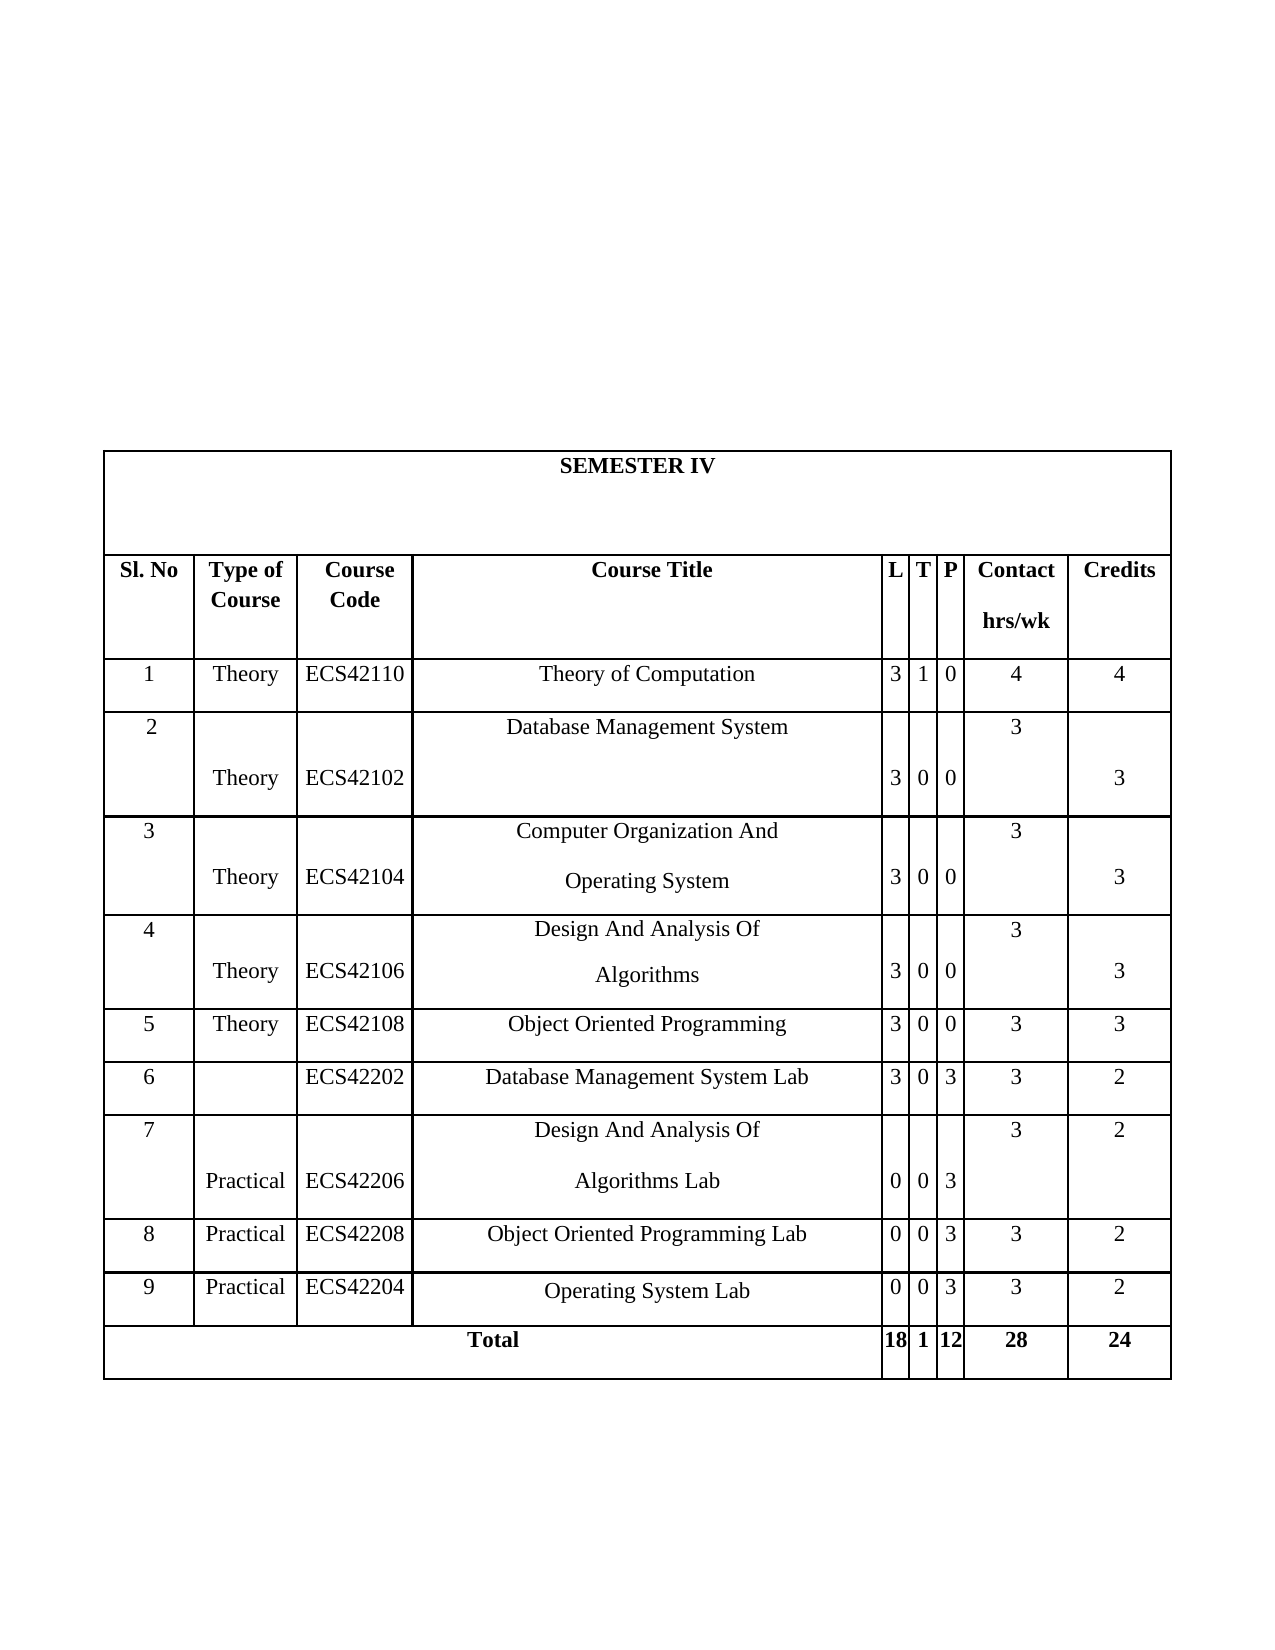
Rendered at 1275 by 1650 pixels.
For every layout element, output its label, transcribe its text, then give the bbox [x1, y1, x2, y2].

table_cell Total [105, 1327, 881, 1378]
table_cell 2 [1069, 1063, 1170, 1114]
table_cell 0 [938, 916, 963, 1008]
table_cell P [938, 556, 963, 658]
table_cell 4 [105, 916, 193, 1008]
table_cell 0 [883, 1274, 908, 1324]
table_cell L [883, 556, 908, 658]
table_cell 0 [910, 818, 936, 914]
table_cell 6 [105, 1063, 193, 1114]
table_cell Theory [195, 660, 296, 711]
table_cell Practical [195, 1274, 296, 1324]
table_cell 3 [938, 1063, 963, 1114]
table_cell 3 [965, 713, 1067, 815]
table_cell 0 [910, 1220, 936, 1271]
table_cell 3 [965, 1116, 1067, 1218]
table_cell ECS42106 [298, 916, 411, 1008]
table_cell Practical [195, 1116, 296, 1218]
table_cell 24 [1069, 1327, 1170, 1378]
table_cell Design And Analysis Of Algorithms Lab [414, 1116, 881, 1218]
table_cell ECS42204 [298, 1274, 411, 1324]
table_cell 1 [105, 660, 193, 711]
table_cell 3 [883, 818, 908, 914]
table_cell Theory [195, 818, 296, 914]
table_cell Contact hrs/wk [965, 556, 1067, 658]
table_cell 3 [938, 1116, 963, 1218]
table_cell ECS42202 [298, 1063, 411, 1114]
table_cell 0 [938, 660, 963, 711]
table_cell Course Title [414, 556, 881, 658]
table_cell [195, 1063, 296, 1114]
table_cell 1 [910, 660, 936, 711]
table_cell 0 [883, 1220, 908, 1271]
table_cell Computer Organization And Operating System [414, 818, 881, 914]
table_cell Practical [195, 1220, 296, 1271]
table_cell 28 [965, 1327, 1067, 1378]
table_cell 0 [910, 713, 936, 815]
table_cell 9 [105, 1274, 193, 1324]
table_cell ECS42102 [298, 713, 411, 815]
table_cell ECS42206 [298, 1116, 411, 1218]
table_cell 3 [883, 1063, 908, 1114]
table_cell 0 [910, 1010, 936, 1061]
table_cell 0 [938, 1010, 963, 1061]
table_cell Object Oriented Programming [414, 1010, 881, 1061]
table_cell 7 [105, 1116, 193, 1218]
table_cell 3 [105, 818, 193, 914]
table_cell 3 [1069, 916, 1170, 1008]
table_cell Design And Analysis Of Algorithms [414, 916, 881, 1008]
table_cell Type of Course [195, 556, 296, 658]
table_cell 3 [883, 713, 908, 815]
table_cell 12 [938, 1327, 963, 1378]
table_cell 0 [910, 1116, 936, 1218]
table_cell 2 [1069, 1220, 1170, 1271]
table_cell 2 [1069, 1274, 1170, 1324]
table_cell Credits [1069, 556, 1170, 658]
table_cell 0 [910, 1063, 936, 1114]
table_cell 3 [1069, 818, 1170, 914]
table_cell 3 [965, 916, 1067, 1008]
table_cell 3 [965, 1274, 1067, 1324]
table_cell ECS42110 [298, 660, 411, 711]
table_cell 0 [883, 1116, 908, 1218]
table_cell 4 [1069, 660, 1170, 711]
table_cell ECS42108 [298, 1010, 411, 1061]
table_cell Course Code [298, 556, 411, 658]
table_cell 3 [965, 1220, 1067, 1271]
table_cell ECS42208 [298, 1220, 411, 1271]
table_cell 3 [965, 1010, 1067, 1061]
table_cell Database Management System Lab [414, 1063, 881, 1114]
table_cell 5 [105, 1010, 193, 1061]
table_cell Theory of Computation [414, 660, 881, 711]
table_cell Theory [195, 916, 296, 1008]
table_cell 3 [938, 1220, 963, 1271]
table_cell 8 [105, 1220, 193, 1271]
table_cell 3 [1069, 1010, 1170, 1061]
table_cell Theory [195, 1010, 296, 1061]
table_cell 2 [105, 713, 193, 815]
table_header SEMESTER IV [105, 452, 1170, 554]
table_cell Database Management System [414, 713, 881, 815]
table_cell Object Oriented Programming Lab [414, 1220, 881, 1271]
table_cell 2 [1069, 1116, 1170, 1218]
table_cell 0 [910, 1274, 936, 1324]
table_cell 3 [965, 1063, 1067, 1114]
table_cell T [910, 556, 936, 658]
table_cell 3 [883, 660, 908, 711]
table_cell 0 [938, 713, 963, 815]
table_cell Sl. No [105, 556, 193, 658]
table_cell 18 [883, 1327, 908, 1378]
table_cell Operating System Lab [414, 1274, 881, 1324]
table_cell 0 [938, 818, 963, 914]
table_cell 3 [965, 818, 1067, 914]
table_cell 3 [938, 1274, 963, 1324]
table_cell 0 [910, 916, 936, 1008]
table_cell 3 [883, 1010, 908, 1061]
table_cell 4 [965, 660, 1067, 711]
table_cell ECS42104 [298, 818, 411, 914]
table_cell Theory [195, 713, 296, 815]
table_cell 3 [1069, 713, 1170, 815]
table_cell 1 [910, 1327, 936, 1378]
table_cell 3 [883, 916, 908, 1008]
